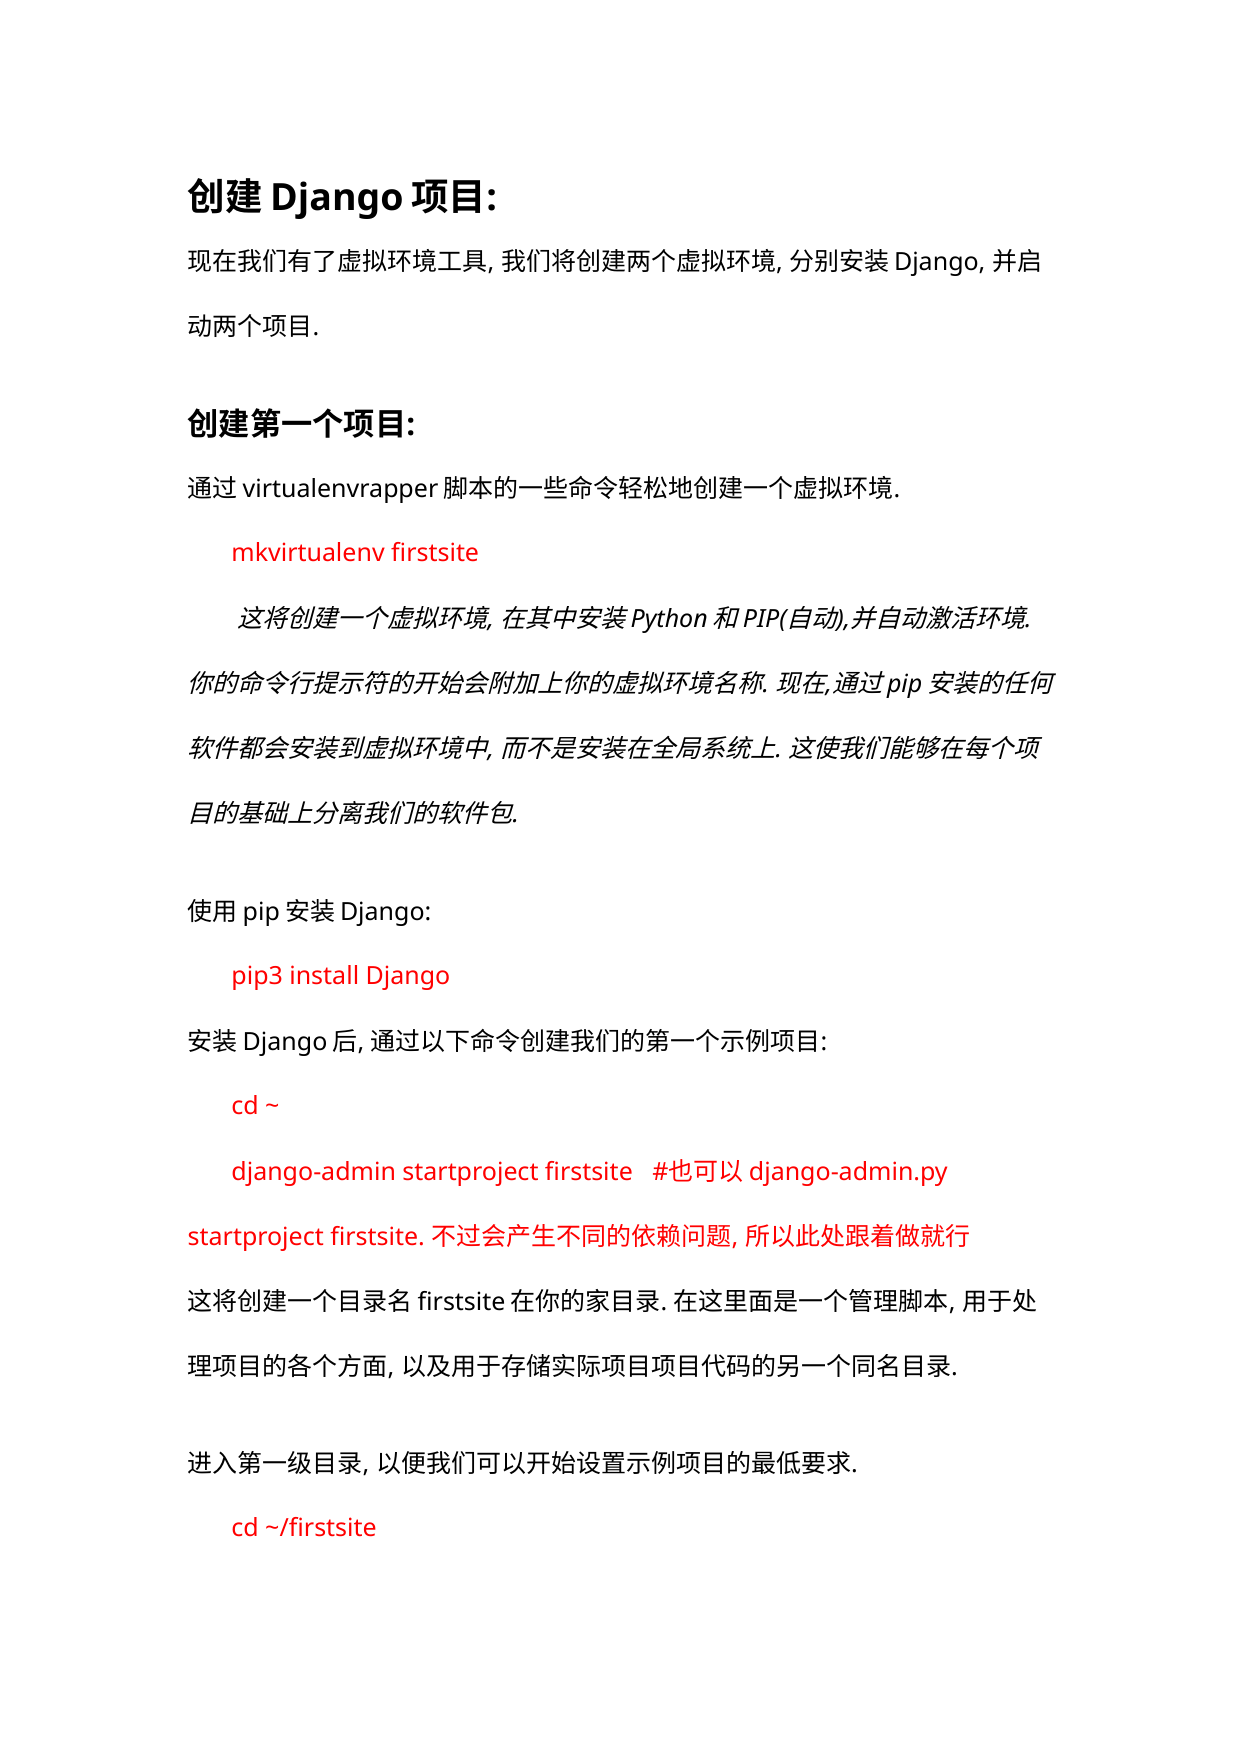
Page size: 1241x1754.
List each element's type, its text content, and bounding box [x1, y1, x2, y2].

text cd ~ [187, 1072, 1053, 1137]
text 这将创建一个虚拟环境, 在其中安装Python和PIP(自动),并自动激活环境. 你的命令行提示符的开始会附加上你的虚拟环境名称. 现在,通过pip安装的任何软件都会安装到虚拟环境中, 而不是安装在全局系统上. 这使我们能够在每个项目的基础上分离我们的软件包. [187, 584, 1053, 844]
text mkvirtualenv firstsite [187, 519, 1053, 584]
text 创建Django项目: [187, 162, 1053, 227]
text 通过virtualenvrapper脚本的一些命令轻松地创建一个虚拟环境. [187, 454, 1053, 519]
text 创建第一个项目: [187, 389, 1053, 454]
text pip3 install Django [187, 942, 1053, 1007]
text 安装Django后, 通过以下命令创建我们的第一个示例项目: [187, 1007, 1053, 1072]
text 进入第一级目录, 以便我们可以开始设置示例项目的最低要求. [187, 1429, 1053, 1494]
text 这将创建一个目录名firstsite在你的家目录. 在这里面是一个管理脚本, 用于处理项目的各个方面, 以及用于存储实际项目项目代码的另一个同名目录. [187, 1267, 1053, 1397]
text 使用pip安装Django: [187, 877, 1053, 942]
text django-admin startproject firstsite #也可以django-admin.py startproject firstsite. 不过会产生不同的依赖问题, 所以此处跟着做就行 [187, 1137, 1053, 1267]
text 现在我们有了虚拟环境工具, 我们将创建两个虚拟环境, 分别安装Django, 并启动两个项目. [187, 227, 1053, 357]
text cd ~/firstsite [187, 1494, 1053, 1559]
